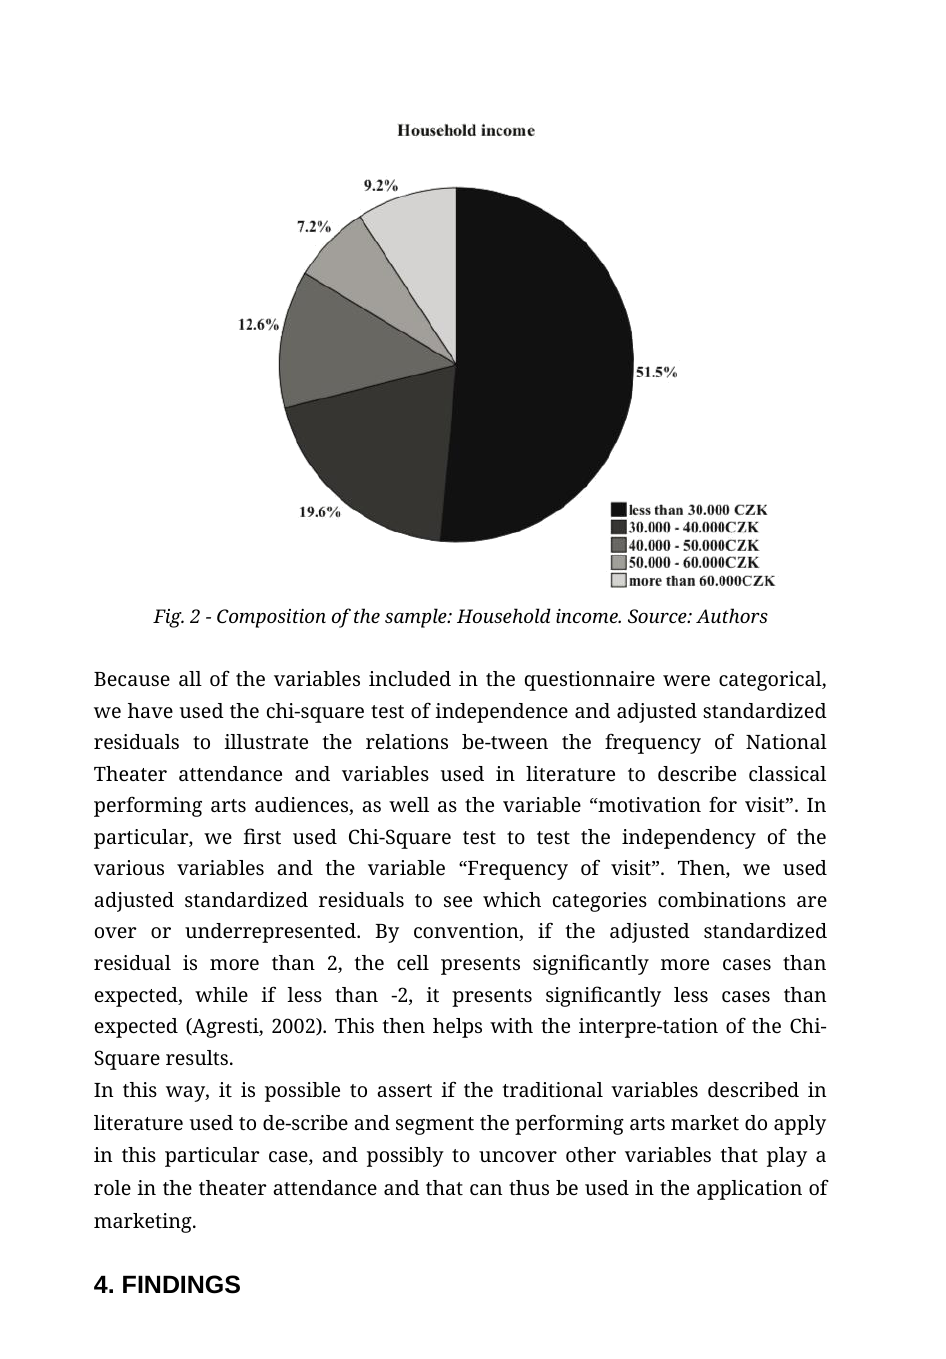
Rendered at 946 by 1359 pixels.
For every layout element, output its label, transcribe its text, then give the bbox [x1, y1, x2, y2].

text In this way, it is possible to assert if the traditional variables described in literature used to de-scribe and segment the performing arts market do apply in this particular case, and possibly to uncover other variables that play a role in the theater attendance and that can thus be used in the application of marketing. [94, 1076, 828, 1234]
picture [229, 107, 789, 600]
text Because all of the variables included in the questionnaire were categorical, we have used the chi-square test of independence and adjusted standardized residuals to illustrate the relations be-tween the frequency of National Theater attendance and variables used in literature to describe classical performing arts audiences, as well as the variable “motivation for visit”. In particular, we first used Chi-Square test to test the independency of the various variables and the variable “Frequency of visit”. Then, we used adjusted standardized residuals to see which categories combinations are over or underrepresented. By convention, if the adjusted standardized residual is more than 2, the cell presents significantly more cases than expected, while if less than -2, it presents significantly less cases than expected (Agresti, 2002). This then helps with the interpre-tation of the Chi-Square results. [94, 665, 828, 1071]
text Fig. 2 - Composition of the sample: Household income. Source: Authors [94, 603, 828, 629]
text 4. FINDINGS [94, 1270, 828, 1299]
